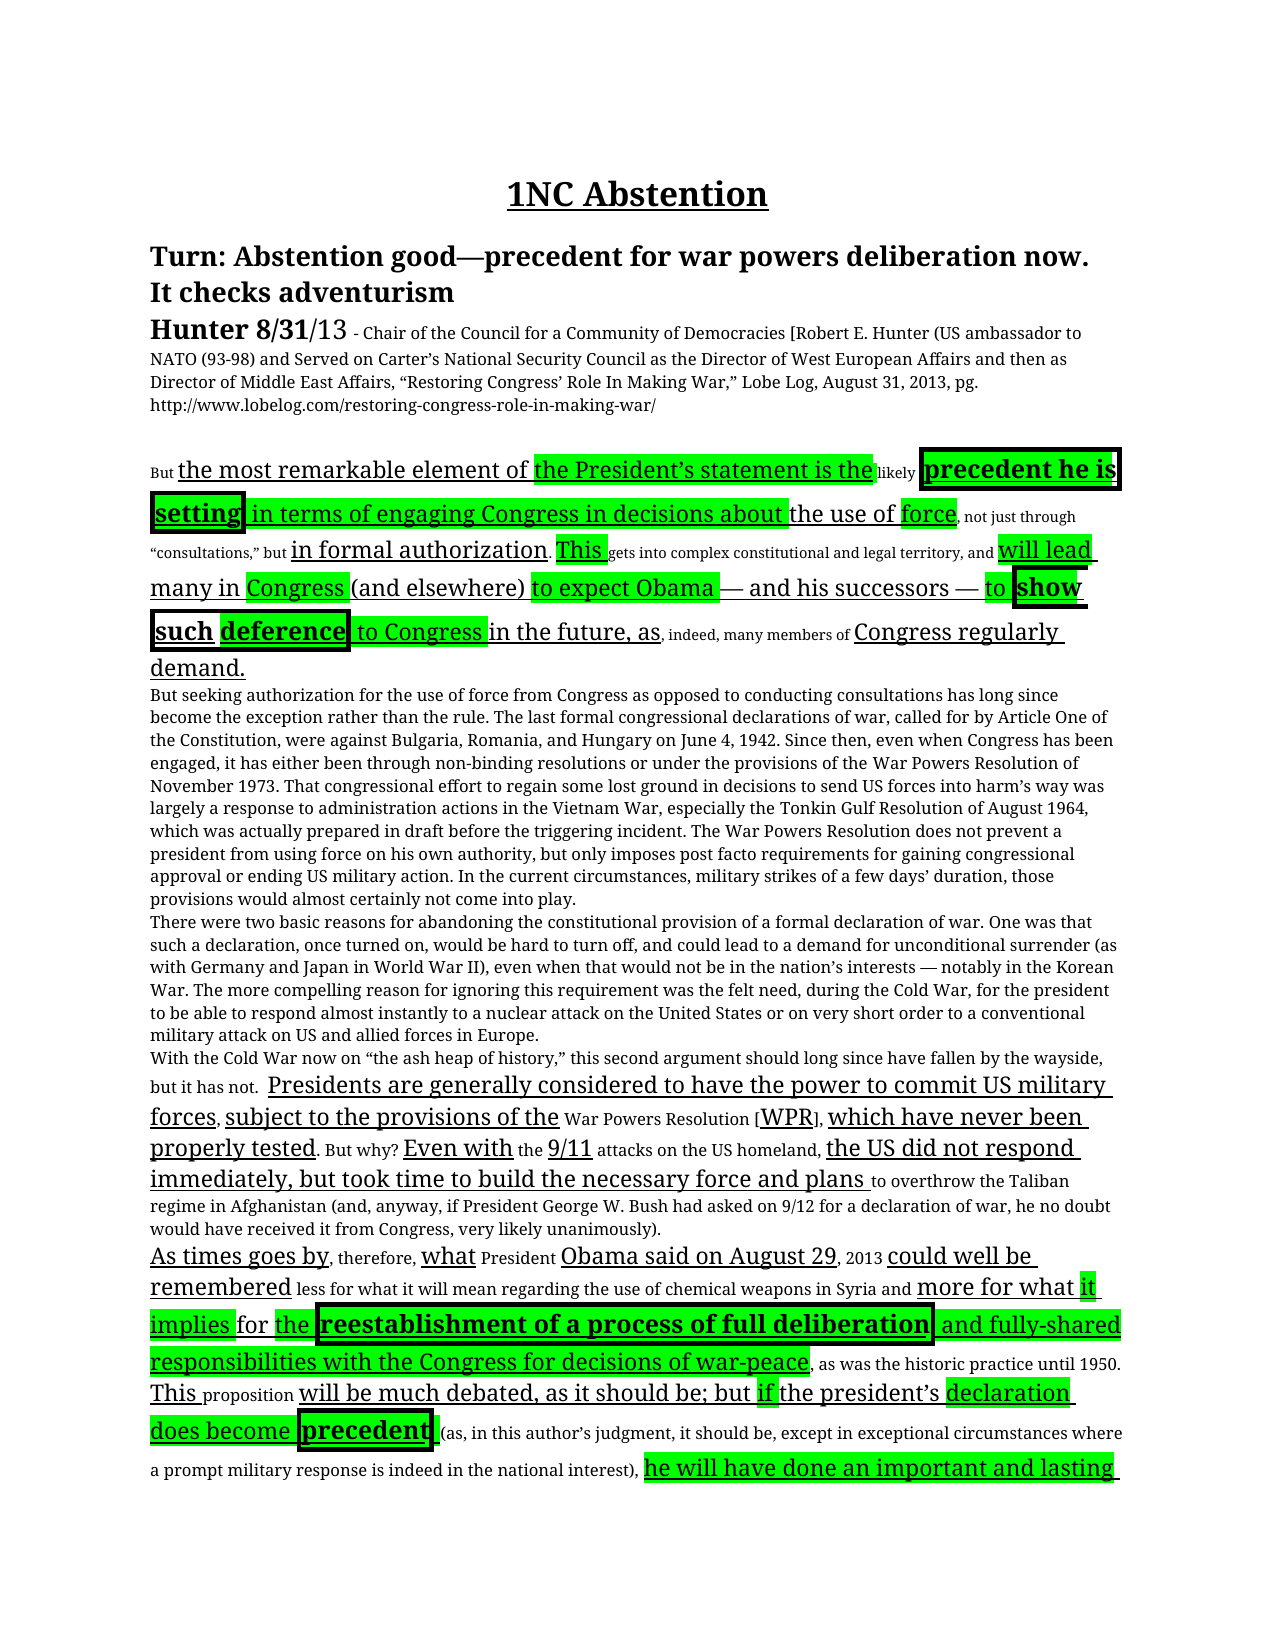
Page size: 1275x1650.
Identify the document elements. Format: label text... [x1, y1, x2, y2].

subtitle 1NC Abstention [150, 171, 1125, 216]
text But seeking authorization for the use of force from Congress as opposed to conducting consultations has long since become the exception rather than the rule. The last formal congressional declarations of war, called for by Article One of the Constitution, were against Bulgaria, Romania, and Hungary on June 4, 1942. Since then, even when Congress has been engaged, it has either been through non-binding resolutions or under the provisions of the War Powers Resolution of November 1973. That congressional effort to regain some lost ground in decisions to send US forces into harm’s way was largely a response to administration actions in the Vietnam War, especially the Tonkin Gulf Resolution of August 1964, which was actually prepared in draft before the triggering incident. The War Powers Resolution does not prevent a president from using force on his own authority, but only imposes post facto requirements for gaining congressional approval or ending US military action. In the current circumstances, military strikes of a few days’ duration, those provisions would almost certainly not come into play. [150, 683, 1125, 910]
text There were two basic reasons for abandoning the constitutional provision of a formal declaration of war. One was that such a declaration, once turned on, would be hard to turn off, and could lead to a demand for unconditional surrender (as with Germany and Japan in World War II), even when that would not be in the nation’s interests — notably in the Korean War. The more compelling reason for ignoring this requirement was the felt need, during the Cold War, for the president to be able to respond almost instantly to a nuclear attack on the United States or on very short order to a conventional military attack on US and allied forces in Europe. [150, 910, 1125, 1047]
text Hunter 8/31/13 - Chair of the Council for a Community of Democracies [Robert E. Hunter (US ambassador to NATO (93-98) and Served on Carter’s National Security Council as the Director of West European Affairs and then as Director of Middle East Affairs, “Restoring Congress’ Role In Making War,” Lobe Log, August 31, 2013, pg. http://www.lobelog.com/restoring-congress-role-in-making-war/ [150, 311, 1125, 416]
text But the most remarkable element of the President’s statement is the likely precedent he is setting in terms of engaging Congress in decisions about the use of force, not just through “consultations,” but in formal authorization. This gets into complex constitutional and legal territory, and will lead many in Congress (and elsewhere) to expect Obama — and his successors — to show such deference to Congress in the future, as, indeed, many members of Congress regularly demand. [150, 447, 1125, 683]
text With the Cold War now on “the ash heap of history,” this second argument should long since have fallen by the wayside, but it has not. Presidents are generally considered to have the power to commit US military forces, subject to the provisions of the War Powers Resolution [WPR], which have never been properly tested. But why? Even with the 9/11 attacks on the US homeland, the US did not respond immediately, but took time to build the necessary force and plans to overthrow the Taliban regime in Afghanistan (and, anyway, if President George W. Bush had asked on 9/12 for a declaration of war, he no doubt would have received it from Congress, very likely unanimously). [150, 1047, 1125, 1240]
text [150, 1240, 1125, 1483]
subtitle Turn: Abstention good—precedent for war powers deliberation now. It checks adventurism [150, 237, 1125, 311]
